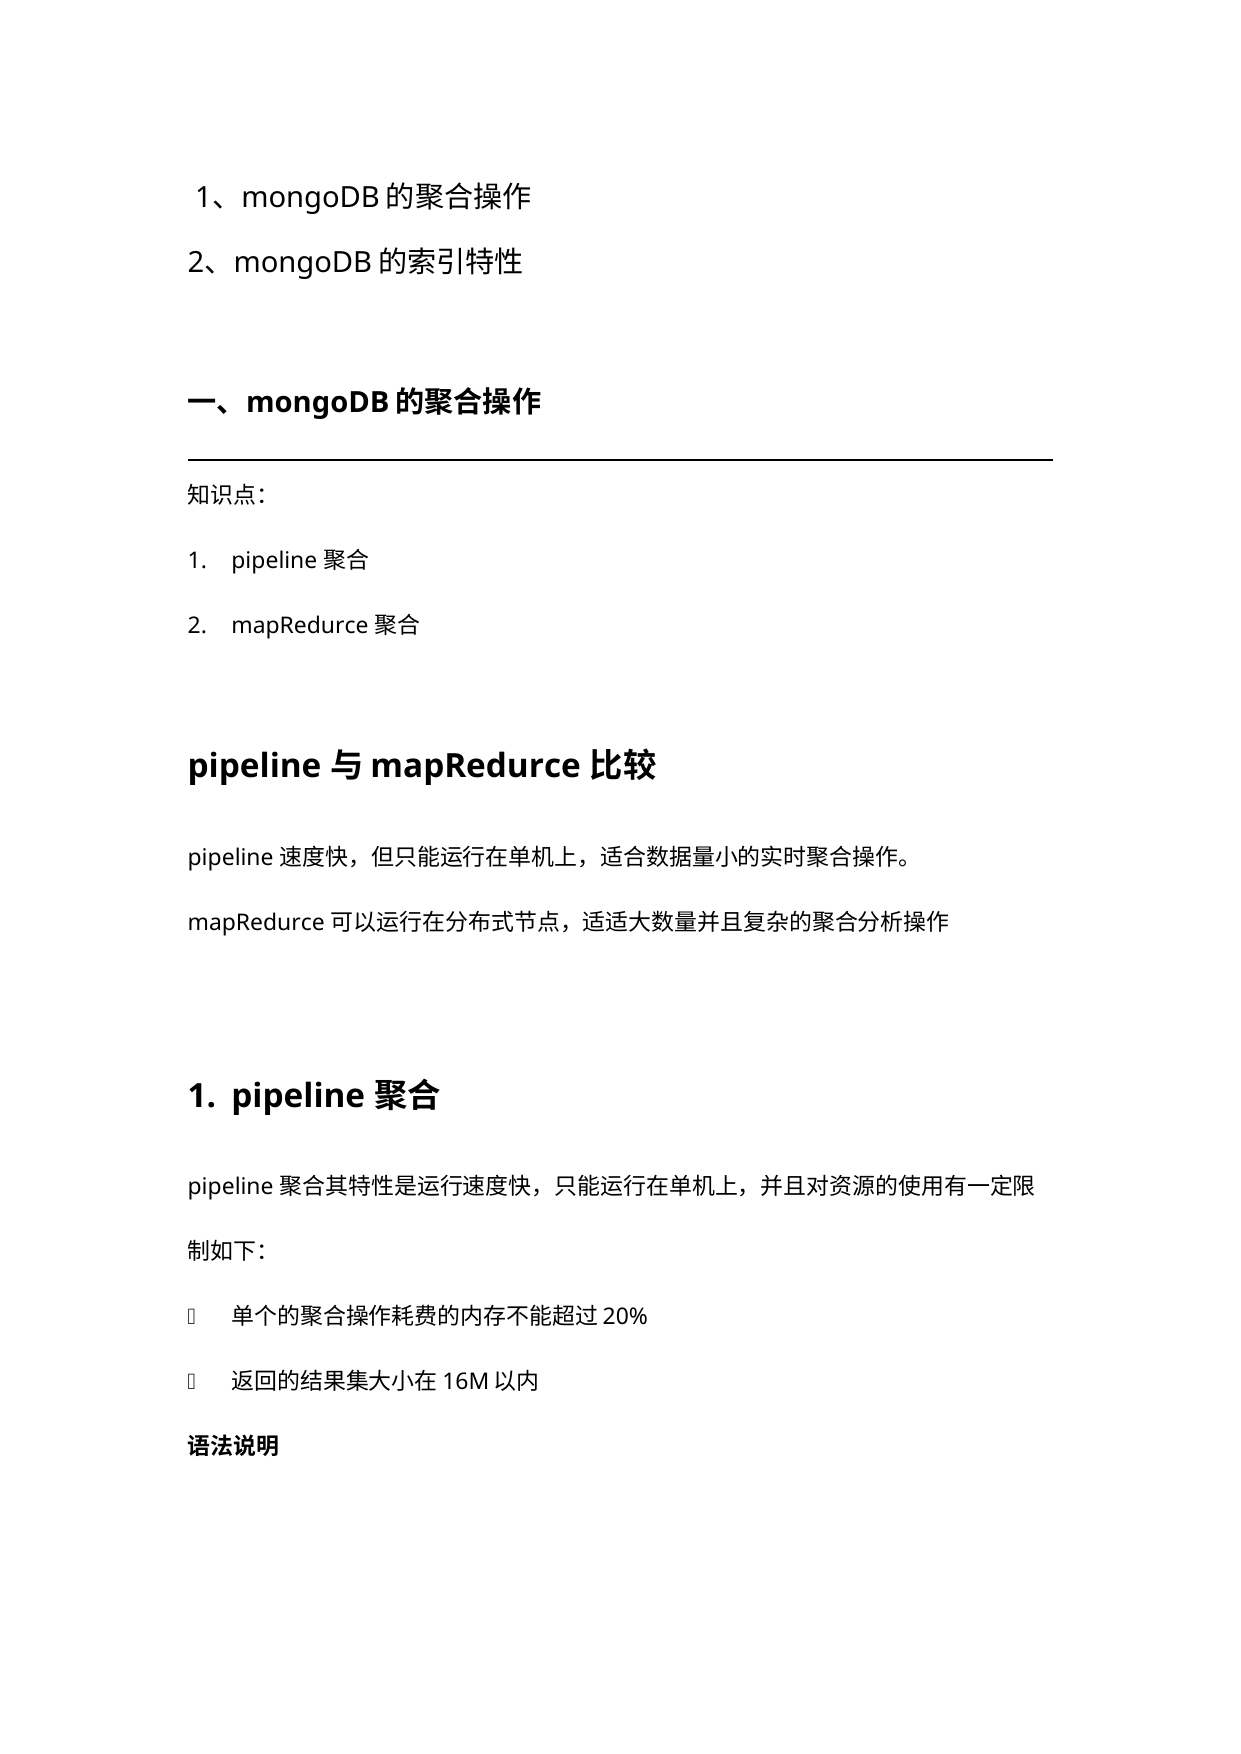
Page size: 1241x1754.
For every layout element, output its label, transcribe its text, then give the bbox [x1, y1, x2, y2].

list mapRedurce 聚合 [187, 591, 1053, 656]
list 返回的结果集大小在16M以内 [187, 1347, 1053, 1412]
text 知识点： [187, 460, 1053, 526]
text 语法说明 [187, 1412, 1053, 1477]
text 一、mongoDB的聚合操作 [187, 367, 1053, 432]
list 单个的聚合操作耗费的内存不能超过20% [187, 1282, 1053, 1347]
text 1、mongoDB的聚合操作 [187, 162, 1053, 227]
text mapRedurce 可以运行在分布式节点，适适大数量并且复杂的聚合分析操作 [187, 888, 1053, 953]
text pipeline 速度快，但只能运行在单机上，适合数据量小的实时聚合操作。 [187, 823, 1053, 888]
text pipeline 与mapRedurce 比较 [187, 731, 1053, 796]
text 2、mongoDB的索引特性 [187, 227, 1053, 292]
text pipeline 聚合其特性是运行速度快，只能运行在单机上，并且对资源的使用有一定限制如下： [187, 1152, 1053, 1282]
list pipeline 聚合 [187, 1060, 1053, 1125]
list pipeline 聚合 [187, 526, 1053, 591]
